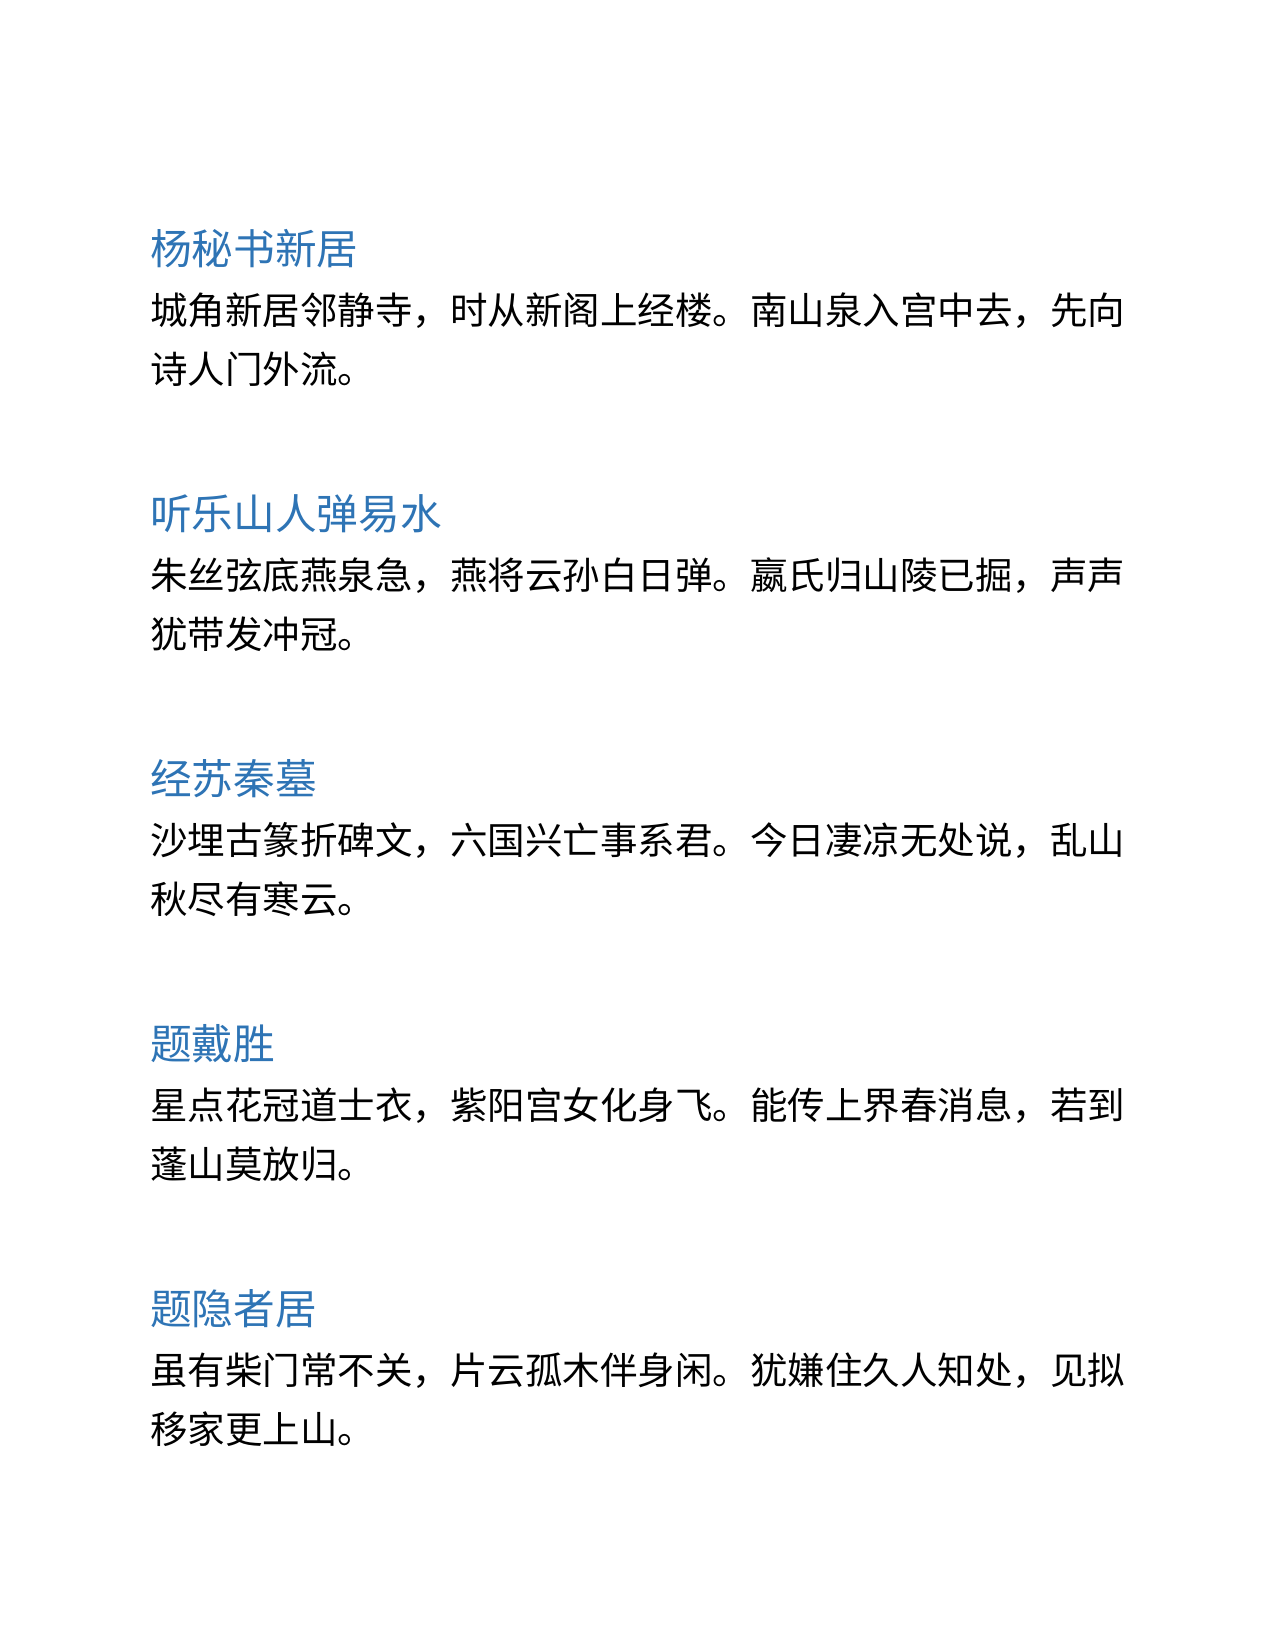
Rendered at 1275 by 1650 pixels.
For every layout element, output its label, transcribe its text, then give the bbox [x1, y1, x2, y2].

subtitle 题隐者居 [150, 1276, 1125, 1336]
subtitle 经苏秦墓 [150, 746, 1125, 806]
text 城角新居邻静寺，时从新阁上经楼。南山泉入宫中去，先向诗人门外流。 [150, 281, 1125, 394]
text 虽有柴门常不关，片云孤木伴身闲。犹嫌住久人知处，见拟移家更上山。 [150, 1341, 1125, 1454]
subtitle 杨秘书新居 [150, 216, 1125, 276]
text 沙埋古篆折碑文，六国兴亡事系君。今日凄凉无处说，乱山秋尽有寒云。 [150, 811, 1125, 924]
text 星点花冠道士衣，紫阳宫女化身飞。能传上界春消息，若到蓬山莫放归。 [150, 1076, 1125, 1189]
text 朱丝弦底燕泉急，燕将云孙白日弹。嬴氏归山陵已掘，声声犹带发冲冠。 [150, 546, 1125, 659]
subtitle 题戴胜 [150, 1011, 1125, 1071]
subtitle 听乐山人弹易水 [150, 481, 1125, 541]
